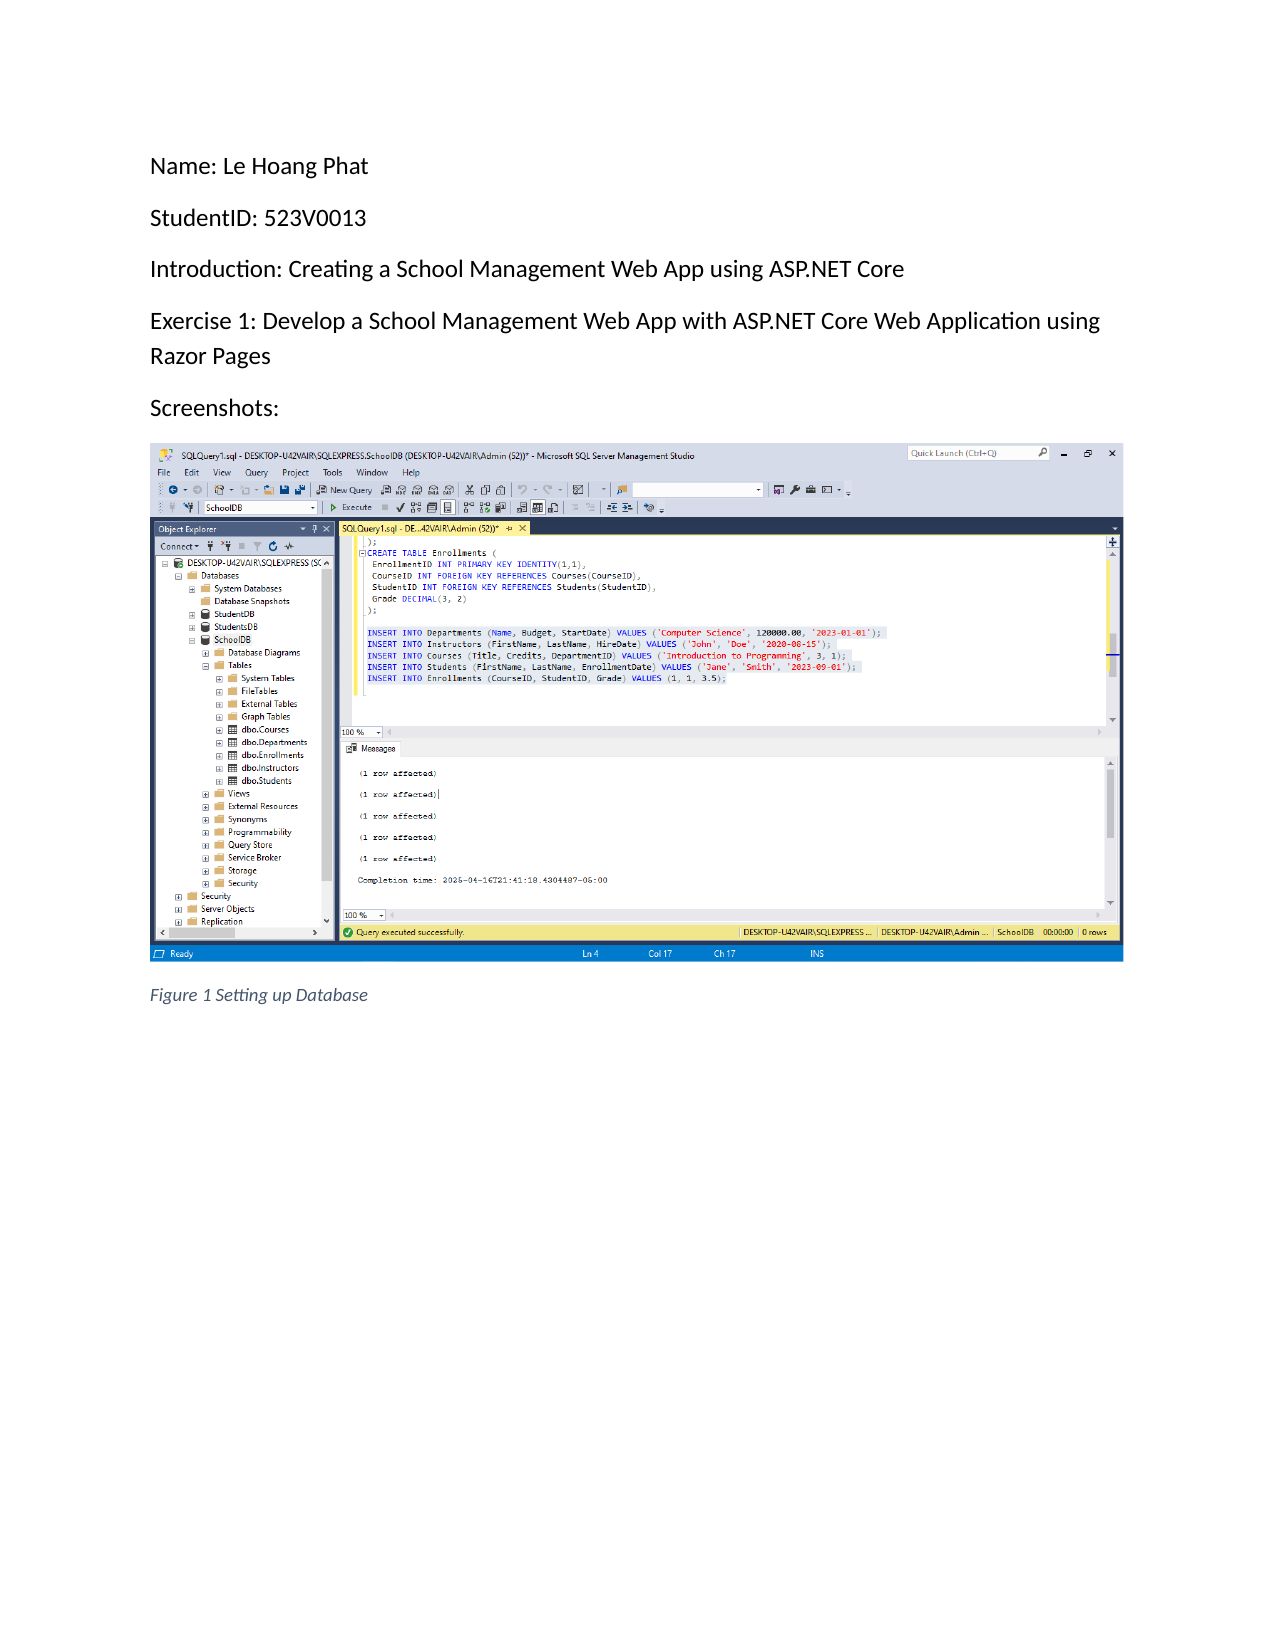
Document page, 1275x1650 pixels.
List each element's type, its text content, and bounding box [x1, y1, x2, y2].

text Introduction: Creating a School Management Web App using ASP.NET Core [150, 253, 1125, 284]
text StudentID: 523V0013 [150, 202, 1125, 232]
text Exercise 1: Develop a School Management Web App with ASP.NET Core Web Application using Razor Pages [150, 305, 1125, 371]
text Screenshots: [150, 392, 1125, 422]
text Name: Le Hoang Phat [150, 150, 1125, 181]
picture [150, 443, 1124, 962]
text Figure 1 Setting up Database [150, 983, 1125, 1006]
